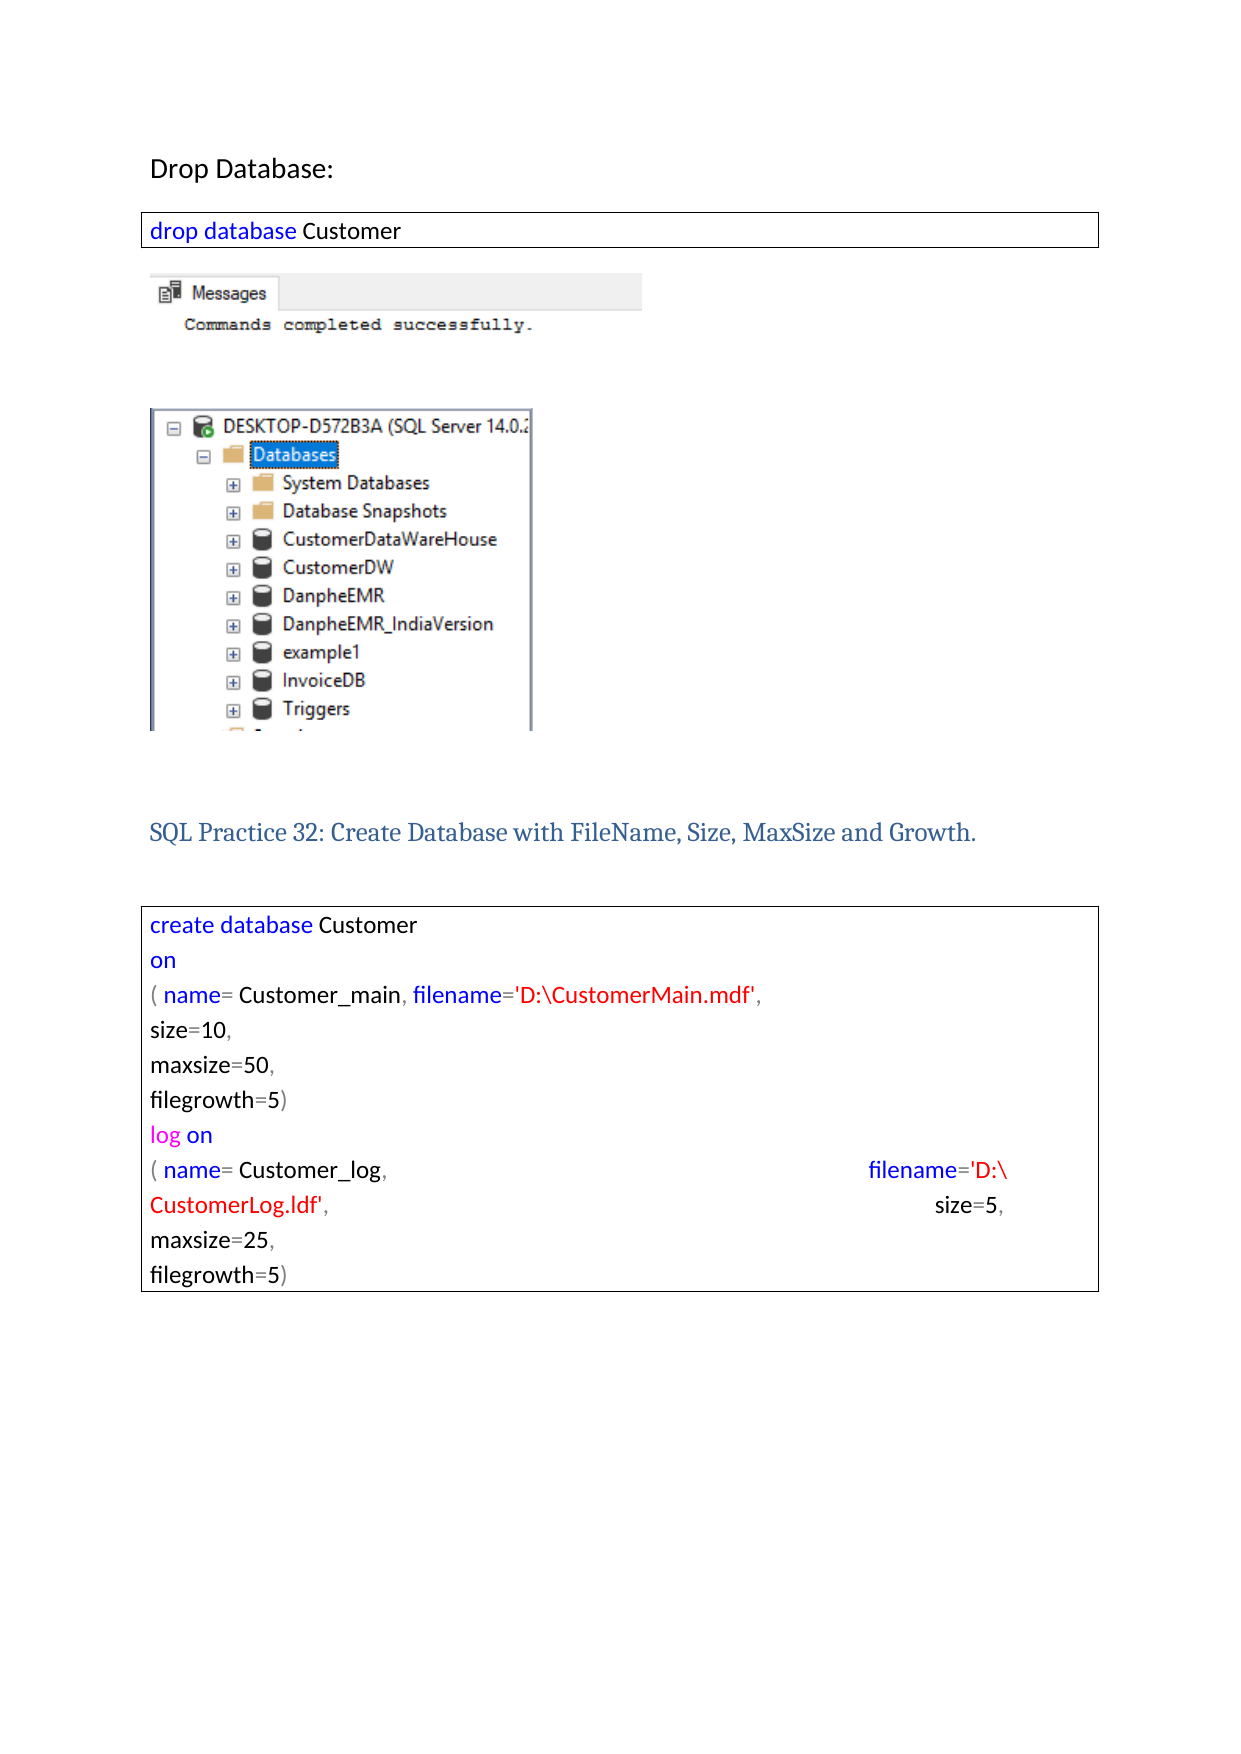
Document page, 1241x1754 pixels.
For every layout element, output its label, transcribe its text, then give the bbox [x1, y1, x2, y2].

picture [150, 273, 643, 384]
text create database Customer on ( name= Customer_main, filename='D:\CustomerMain.mdf', size=10, maxsize=50, filegrowth=5) log on ( name= Customer_log, filename='D:\CustomerLog.ldf', size=5, maxsize=25, filegrowth=5) [142, 907, 1098, 1291]
text Drop Database: [150, 150, 1090, 186]
picture [150, 408, 533, 731]
subtitle SQL Practice 32: Create Database with FileName, Size, MaxSize and Growth. [150, 817, 1090, 848]
text drop database Customer [142, 213, 1098, 247]
